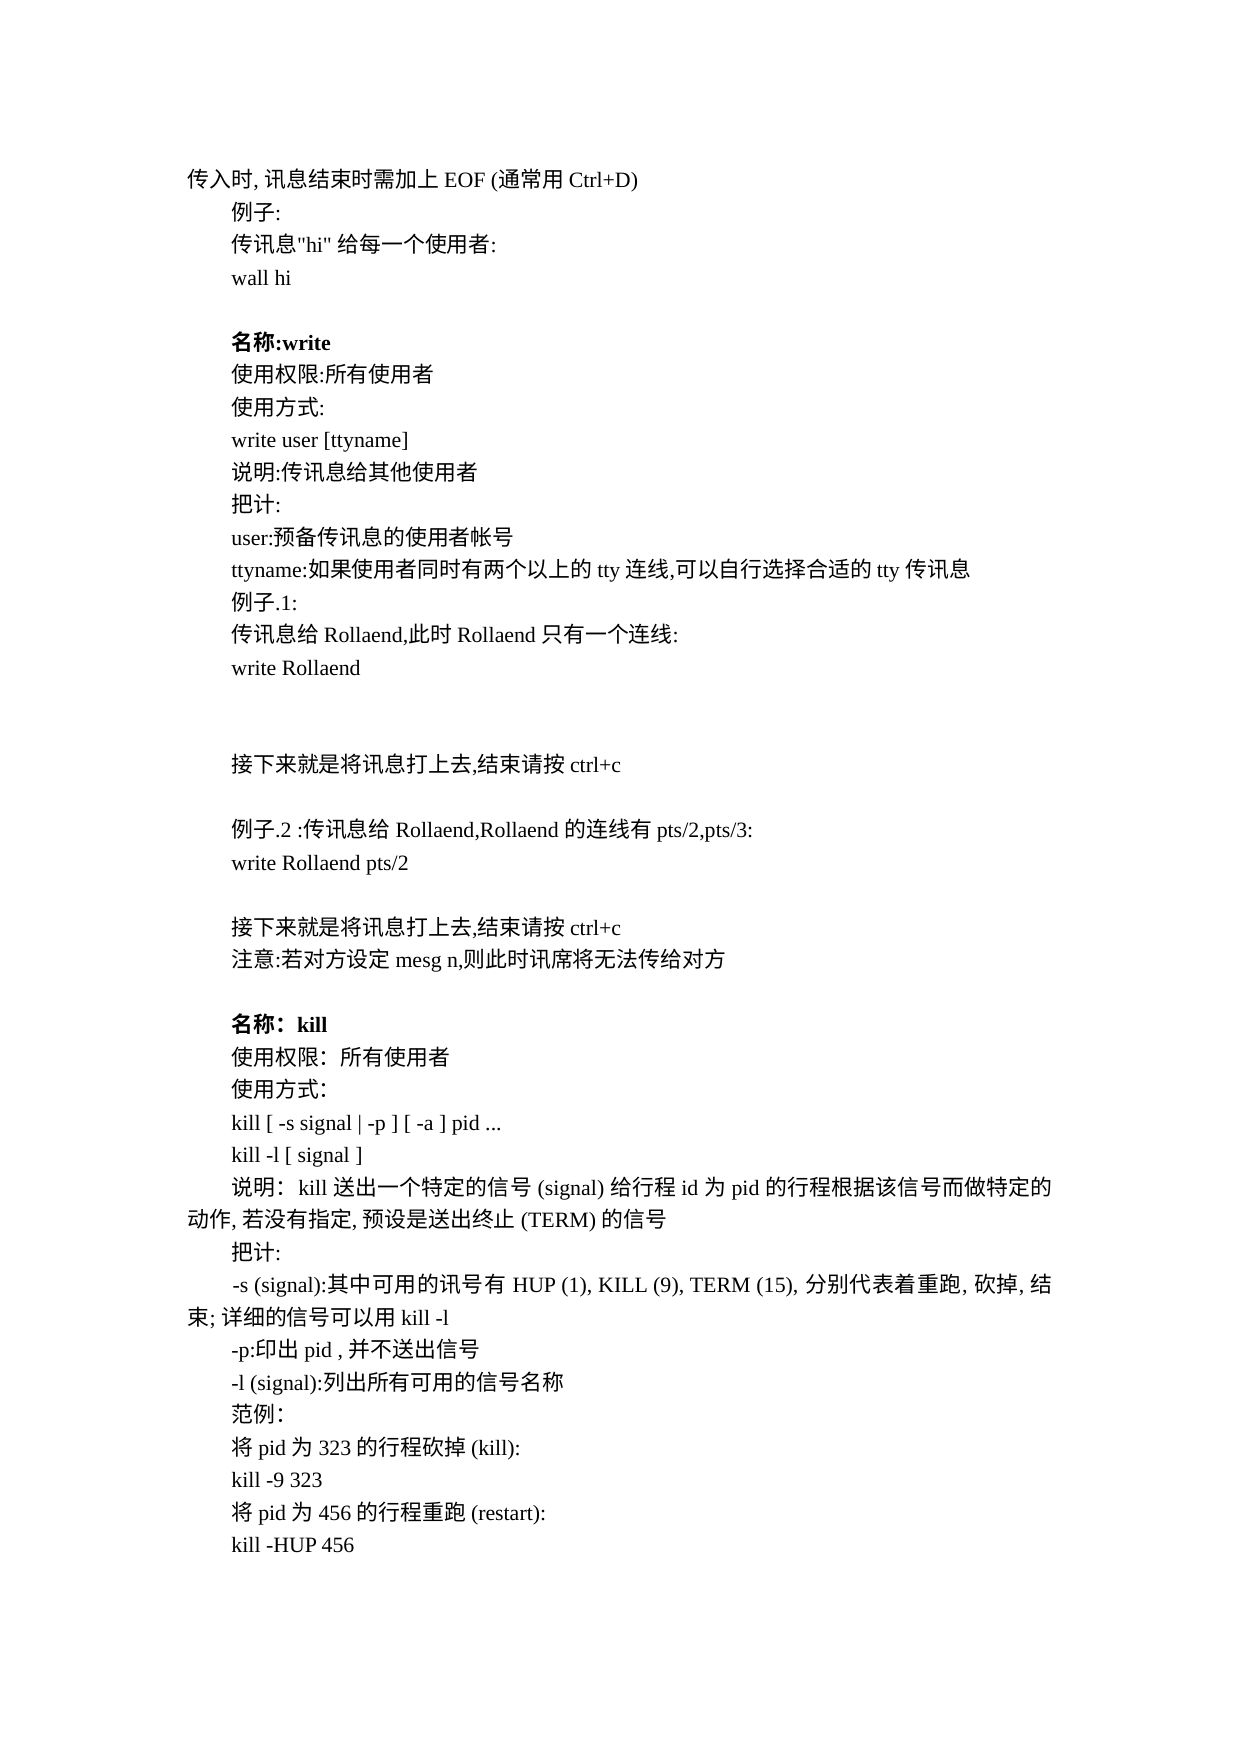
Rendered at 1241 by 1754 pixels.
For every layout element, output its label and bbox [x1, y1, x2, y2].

text [187, 162, 1053, 1559]
